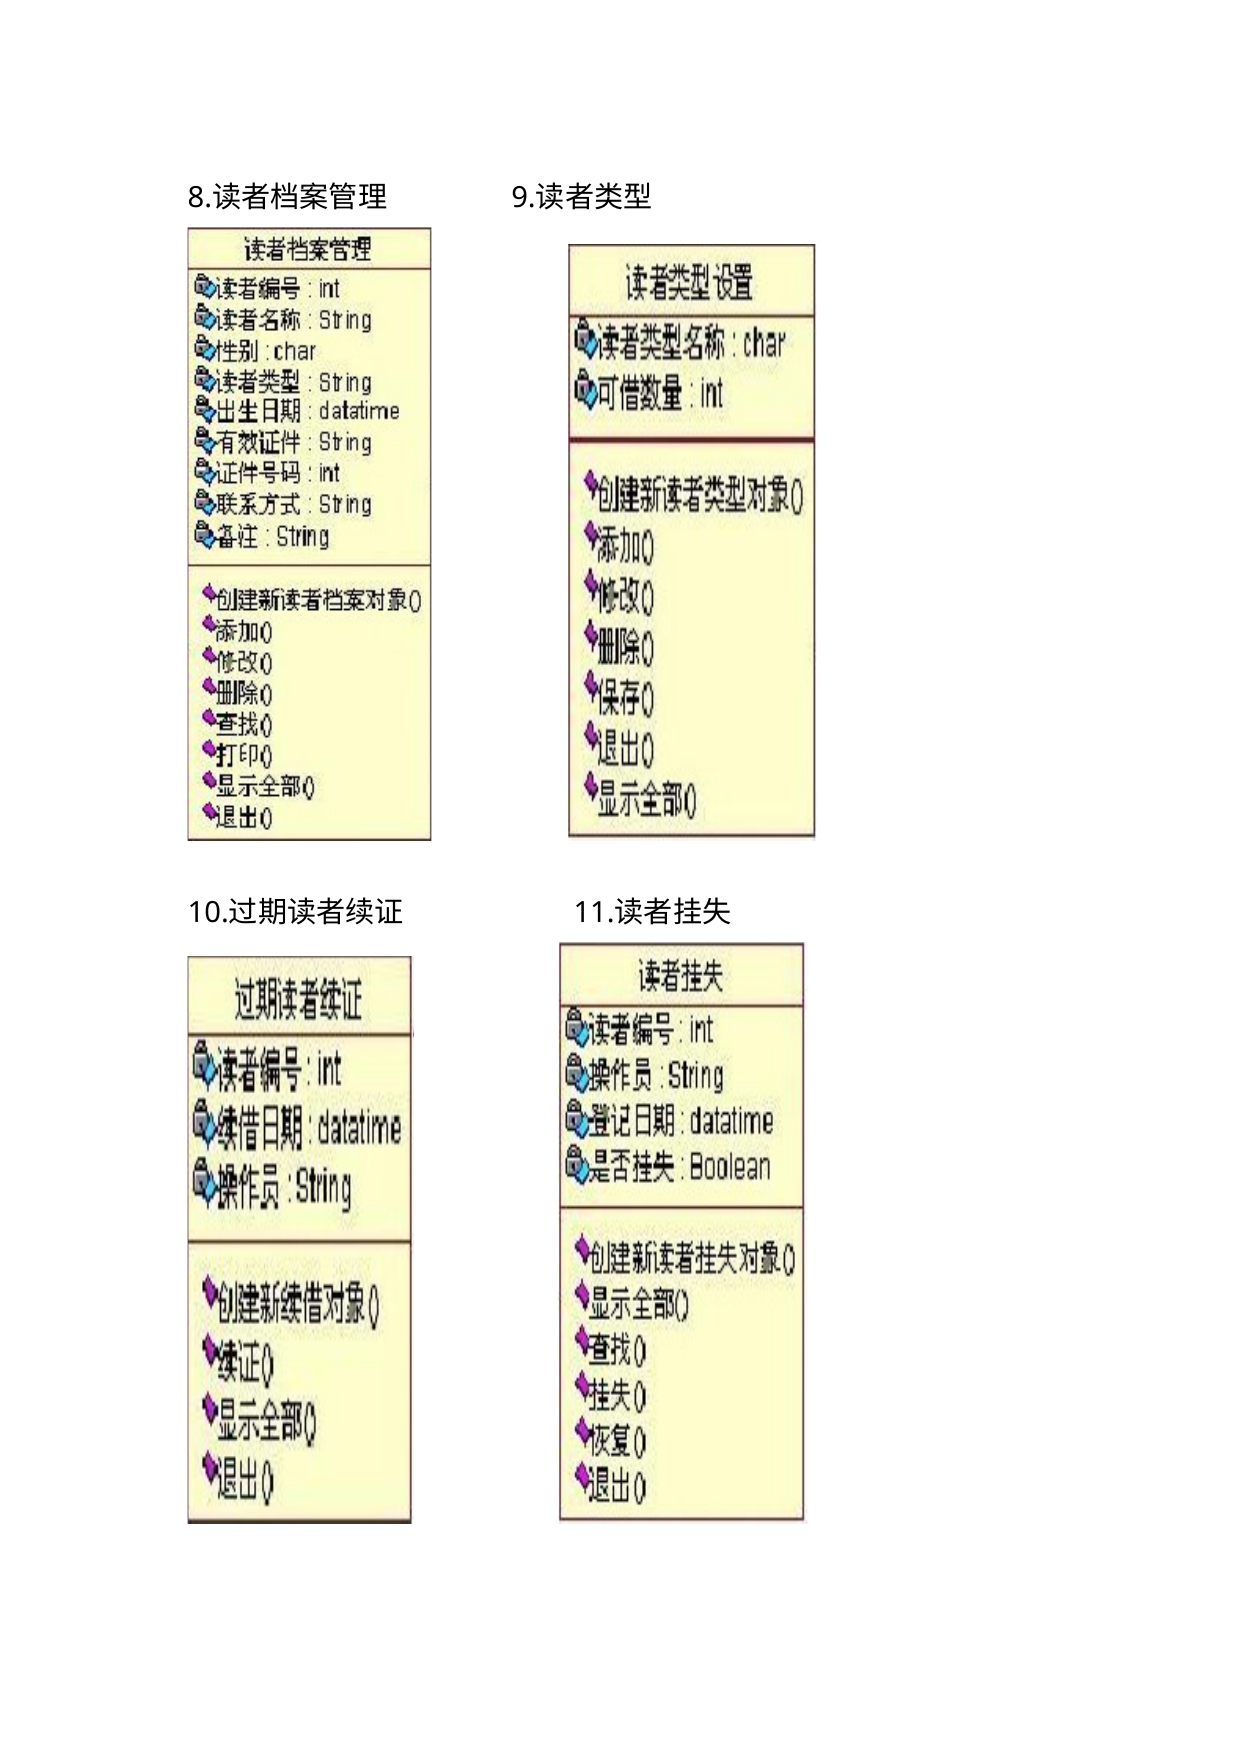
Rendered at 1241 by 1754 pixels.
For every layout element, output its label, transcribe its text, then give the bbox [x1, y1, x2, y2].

picture [558, 942, 809, 1524]
picture [567, 244, 817, 841]
picture [187, 956, 414, 1524]
picture [187, 227, 432, 841]
text 10.过期读者续证 11.读者挂失 [187, 877, 1053, 942]
text 8.读者档案管理 9.读者类型 [187, 162, 1053, 227]
